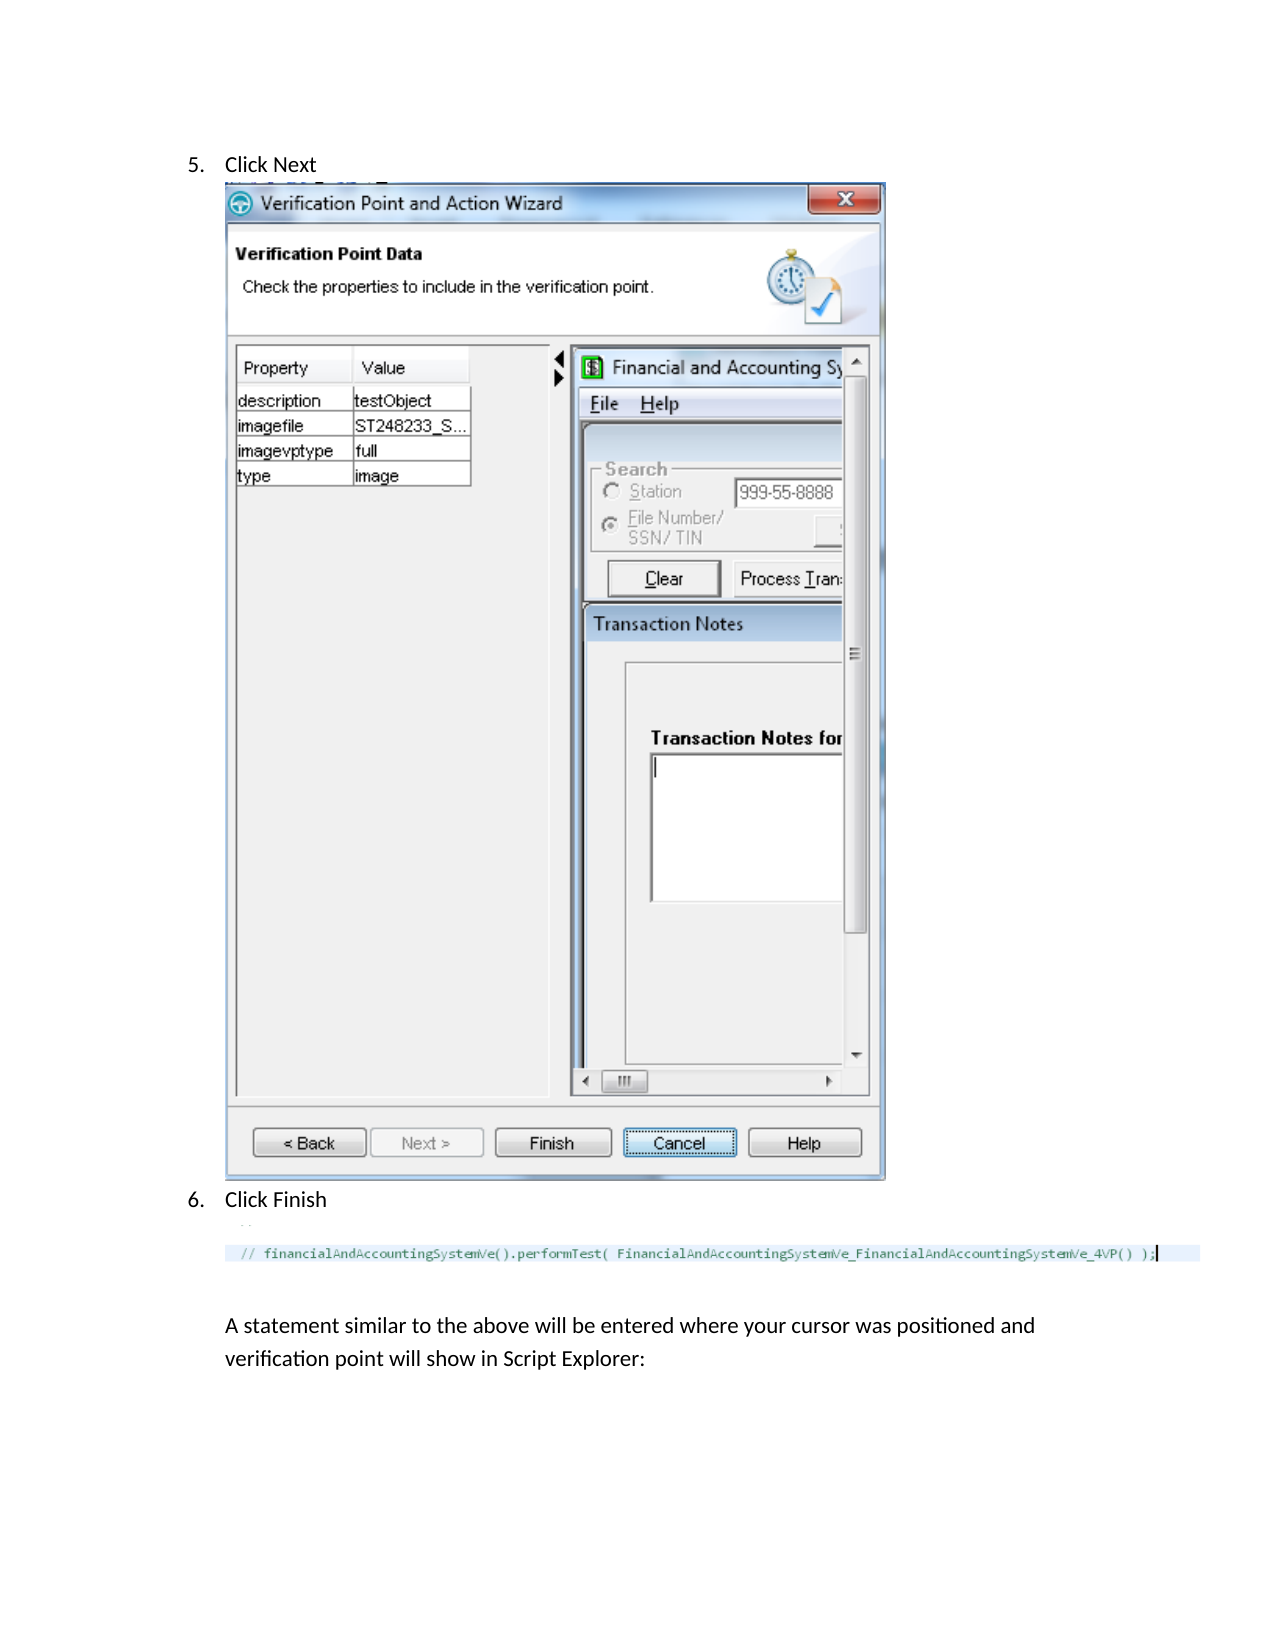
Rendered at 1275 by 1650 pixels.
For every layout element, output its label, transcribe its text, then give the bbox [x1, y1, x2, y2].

picture [225, 1225, 1200, 1308]
picture [225, 182, 886, 1181]
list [187, 1185, 1125, 1372]
